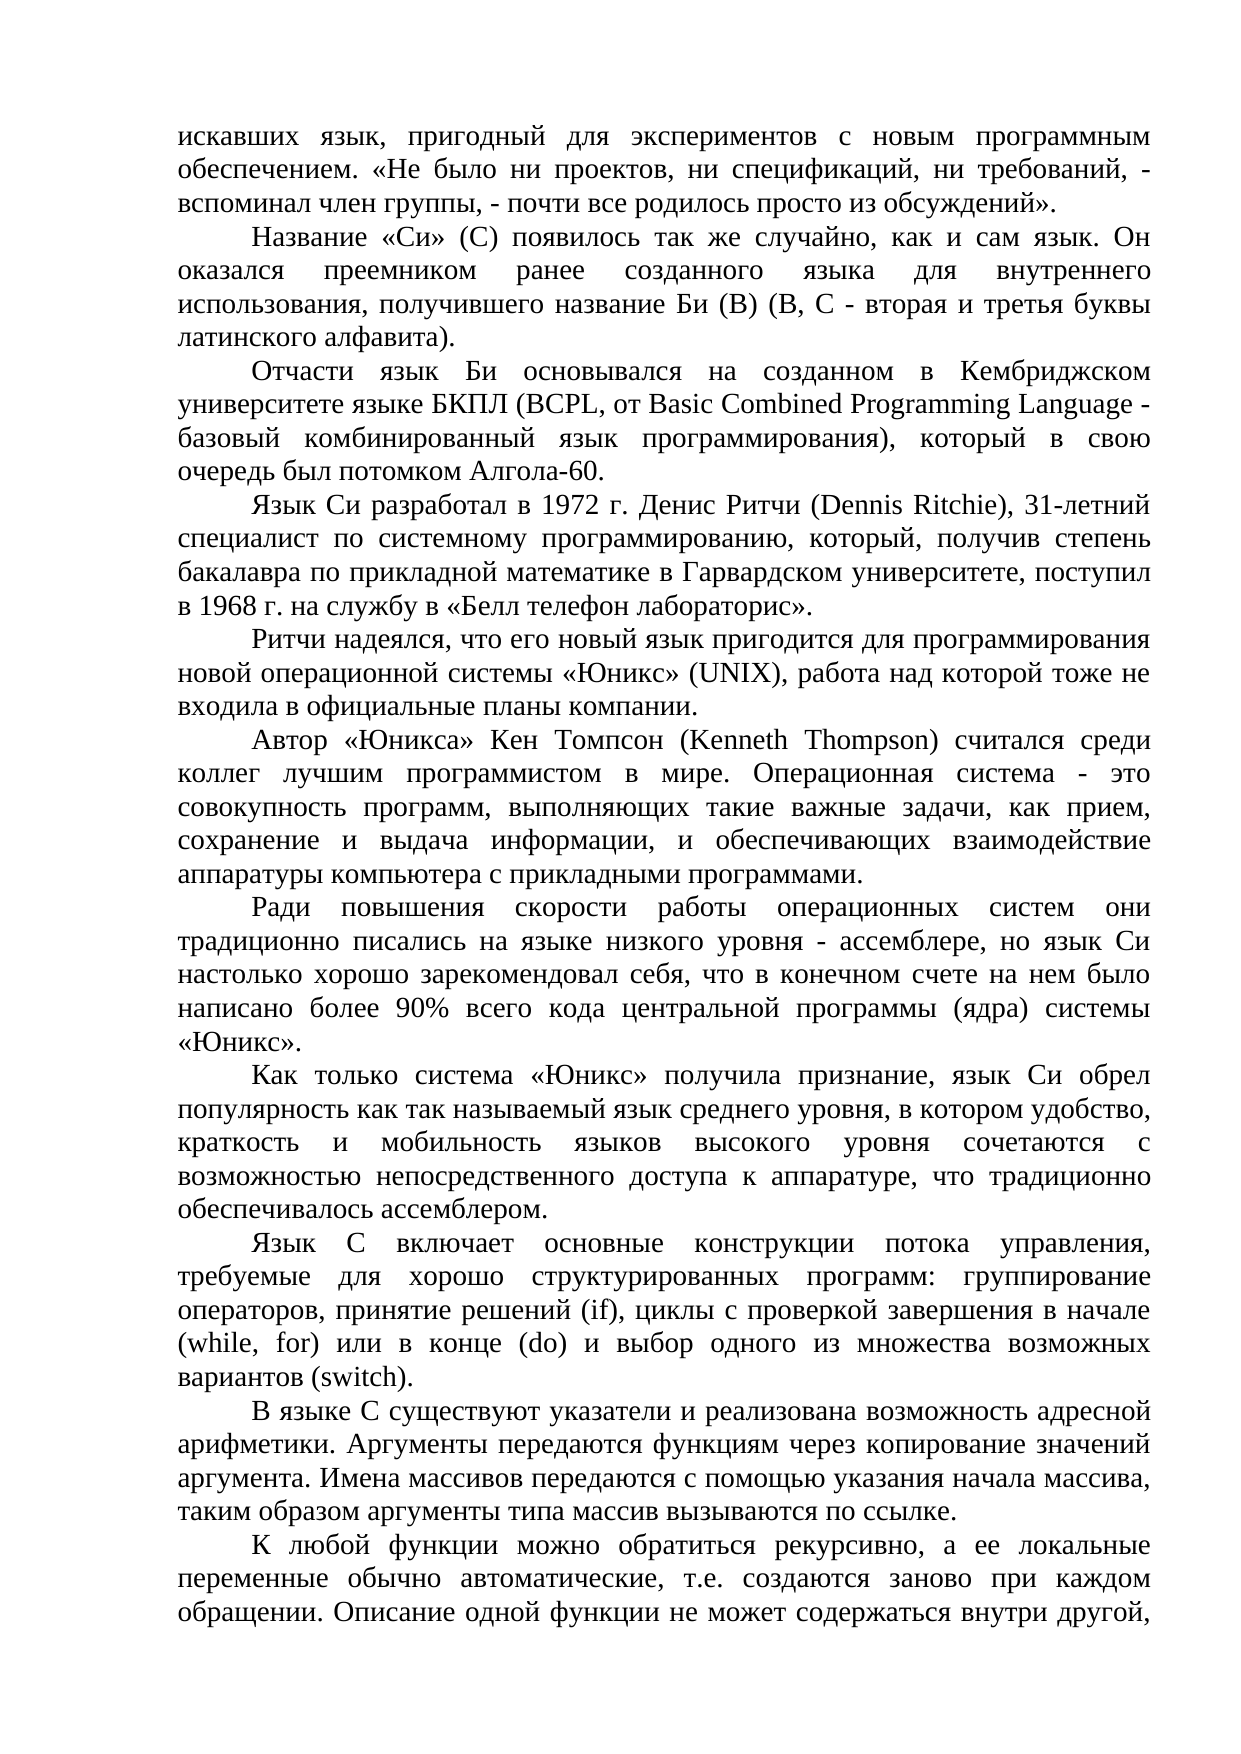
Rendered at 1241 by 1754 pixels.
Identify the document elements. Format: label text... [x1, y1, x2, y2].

text Как только система «Юникс» получила признание, язык Си обрел популярность как так называемый язык среднего уровня, в котором удобство, краткость и мобильность языков высокого уровня сочетаются с возможностью непосредственного доступа к аппаратуре, что традиционно обеспечивалось ассемблером. [177, 1057, 1152, 1225]
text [177, 1527, 1152, 1627]
text Ритчи надеялся, что его новый язык пригодится для программирования новой операционной системы «Юникс» (UNIX), работа над которой тоже не входила в официальные планы компании. [177, 621, 1152, 722]
text Язык Си разработал в 1972 г. Денис Ритчи (Dennis Ritchie), 31-летний специалист по системному программированию, который, получив степень бакалавра по прикладной математике в Гарвардском университете, поступил в 1968 г. на службу в «Белл телефон лабораторис». [177, 487, 1152, 621]
text Ради повышения скорости работы операционных систем они традиционно писались на языке низкого уровня - ассемблере, но язык Си настолько хорошо зарекомендовал себя, что в конечном счете на нем было написано более 90% всего кода центральной программы (ядра) системы «Юникс». [177, 889, 1152, 1057]
text В языке C существуют указатели и реализована возможность адресной арифметики. Аргументы передаются функциям через копирование значений аргумента. Имена массивов передаются с помощью указания начала массива, таким образом аргументы типа массив вызываются по ссылке. [177, 1393, 1152, 1527]
text Язык C включает основные конструкции потока управления, требуемые для хорошо структурированных программ: группирование операторов, принятие решений (if), циклы с проверкой завершения в начале (while, for) или в конце (do) и выбор одного из множества возможных вариантов (switch). [177, 1225, 1152, 1393]
text Отчасти язык Би основывался на созданном в Кембриджском университете языке БКПЛ (BCPL, от Basic Combined Programming Language - базовый комбинированный язык программирования), который в свою очередь был потомком Алгола-60. [177, 353, 1152, 487]
text Название «Си» (C) появилось так же случайно, как и сам язык. Он оказался преемником ранее созданного языка для внутреннего использования, получившего название Би (B) (B, C - вторая и третья буквы латинского алфавита). [177, 219, 1152, 353]
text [177, 118, 1152, 219]
text Автор «Юникса» Кен Томпсон (Kenneth Thompson) считался среди коллег лучшим программистом в мире. Операционная система - это совокупность программ, выполняющих такие важные задачи, как прием, сохранение и выдача информации, и обеспечивающих взаимодействие аппаратуры компьютера с прикладными программами. [177, 722, 1152, 889]
